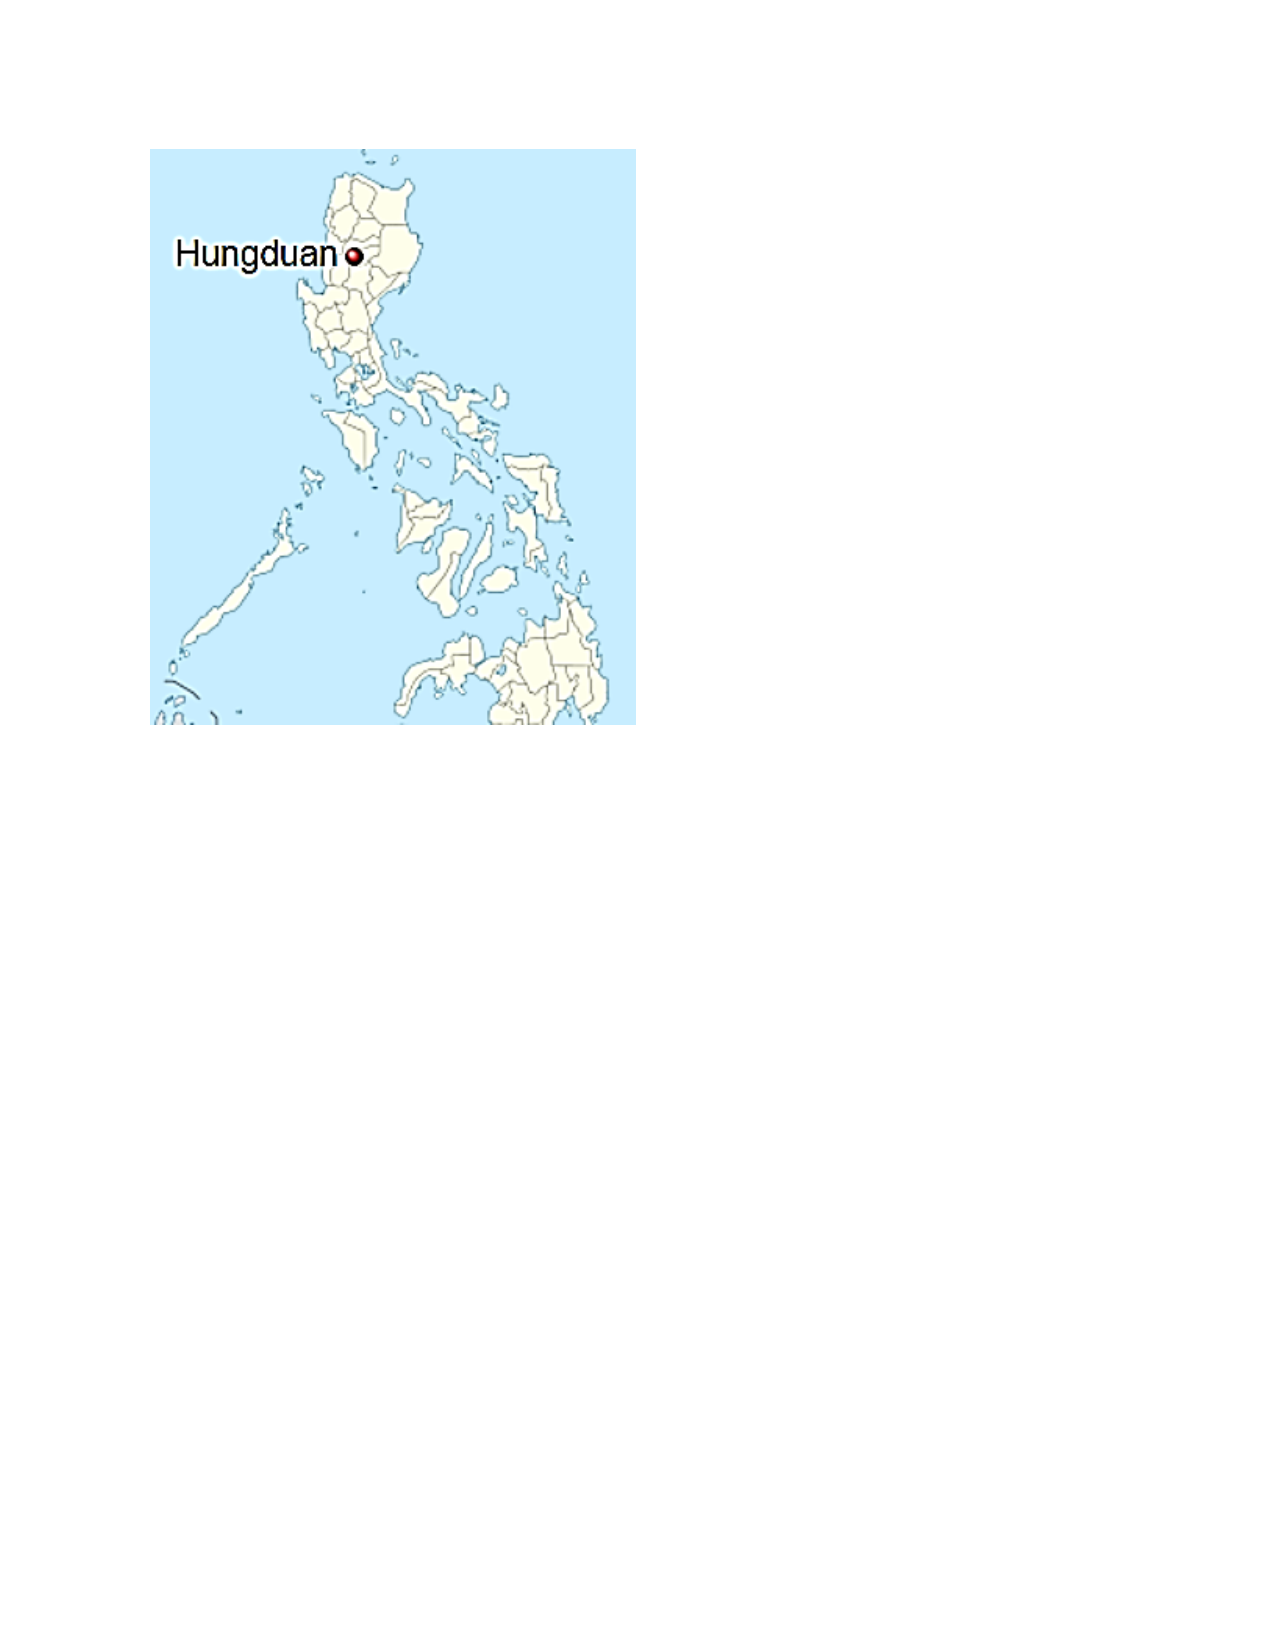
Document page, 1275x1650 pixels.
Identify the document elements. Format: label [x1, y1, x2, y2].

picture [150, 149, 636, 725]
